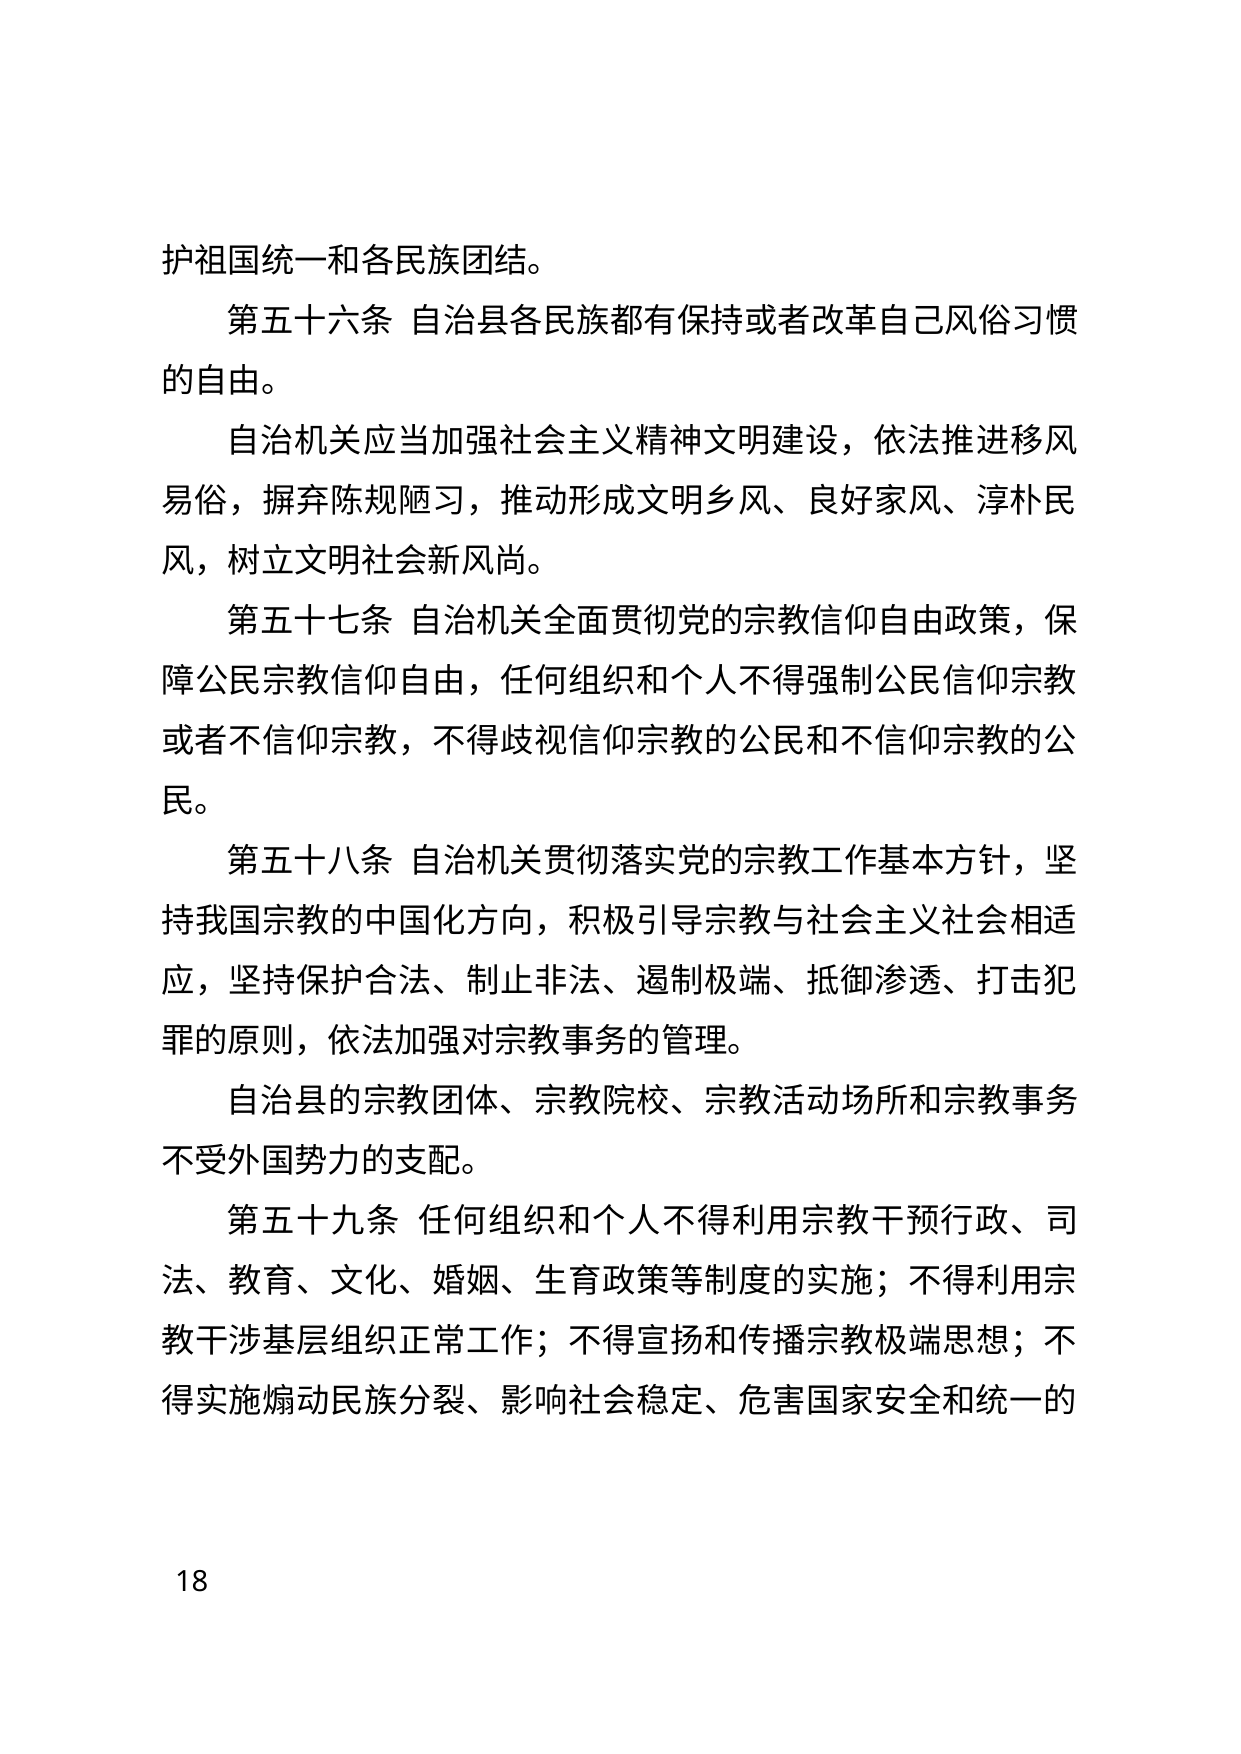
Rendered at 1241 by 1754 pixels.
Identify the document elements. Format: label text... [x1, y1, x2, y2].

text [161, 1185, 1079, 1489]
text 第五十八条 自治机关贯彻落实党的宗教工作基本方针，坚持我国宗教的中国化方向，积极引导宗教与社会主义社会相适应，坚持保护合法、制止非法、遏制极端、抵御渗透、打击犯罪的原则，依法加强对宗教事务的管理。 [161, 825, 1079, 1065]
text 第五十六条 自治县各民族都有保持或者改革自己风俗习惯的自由。 [161, 285, 1079, 405]
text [161, 225, 1079, 285]
text 自治县的宗教团体、宗教院校、宗教活动场所和宗教事务不受外国势力的支配。 [161, 1065, 1079, 1185]
text 自治机关应当加强社会主义精神文明建设，依法推进移风易俗，摒弃陈规陋习，推动形成文明乡风、良好家风、淳朴民风，树立文明社会新风尚。 [161, 405, 1079, 585]
text 第五十七条 自治机关全面贯彻党的宗教信仰自由政策，保障公民宗教信仰自由，任何组织和个人不得强制公民信仰宗教或者不信仰宗教，不得歧视信仰宗教的公民和不信仰宗教的公民。 [161, 585, 1079, 825]
